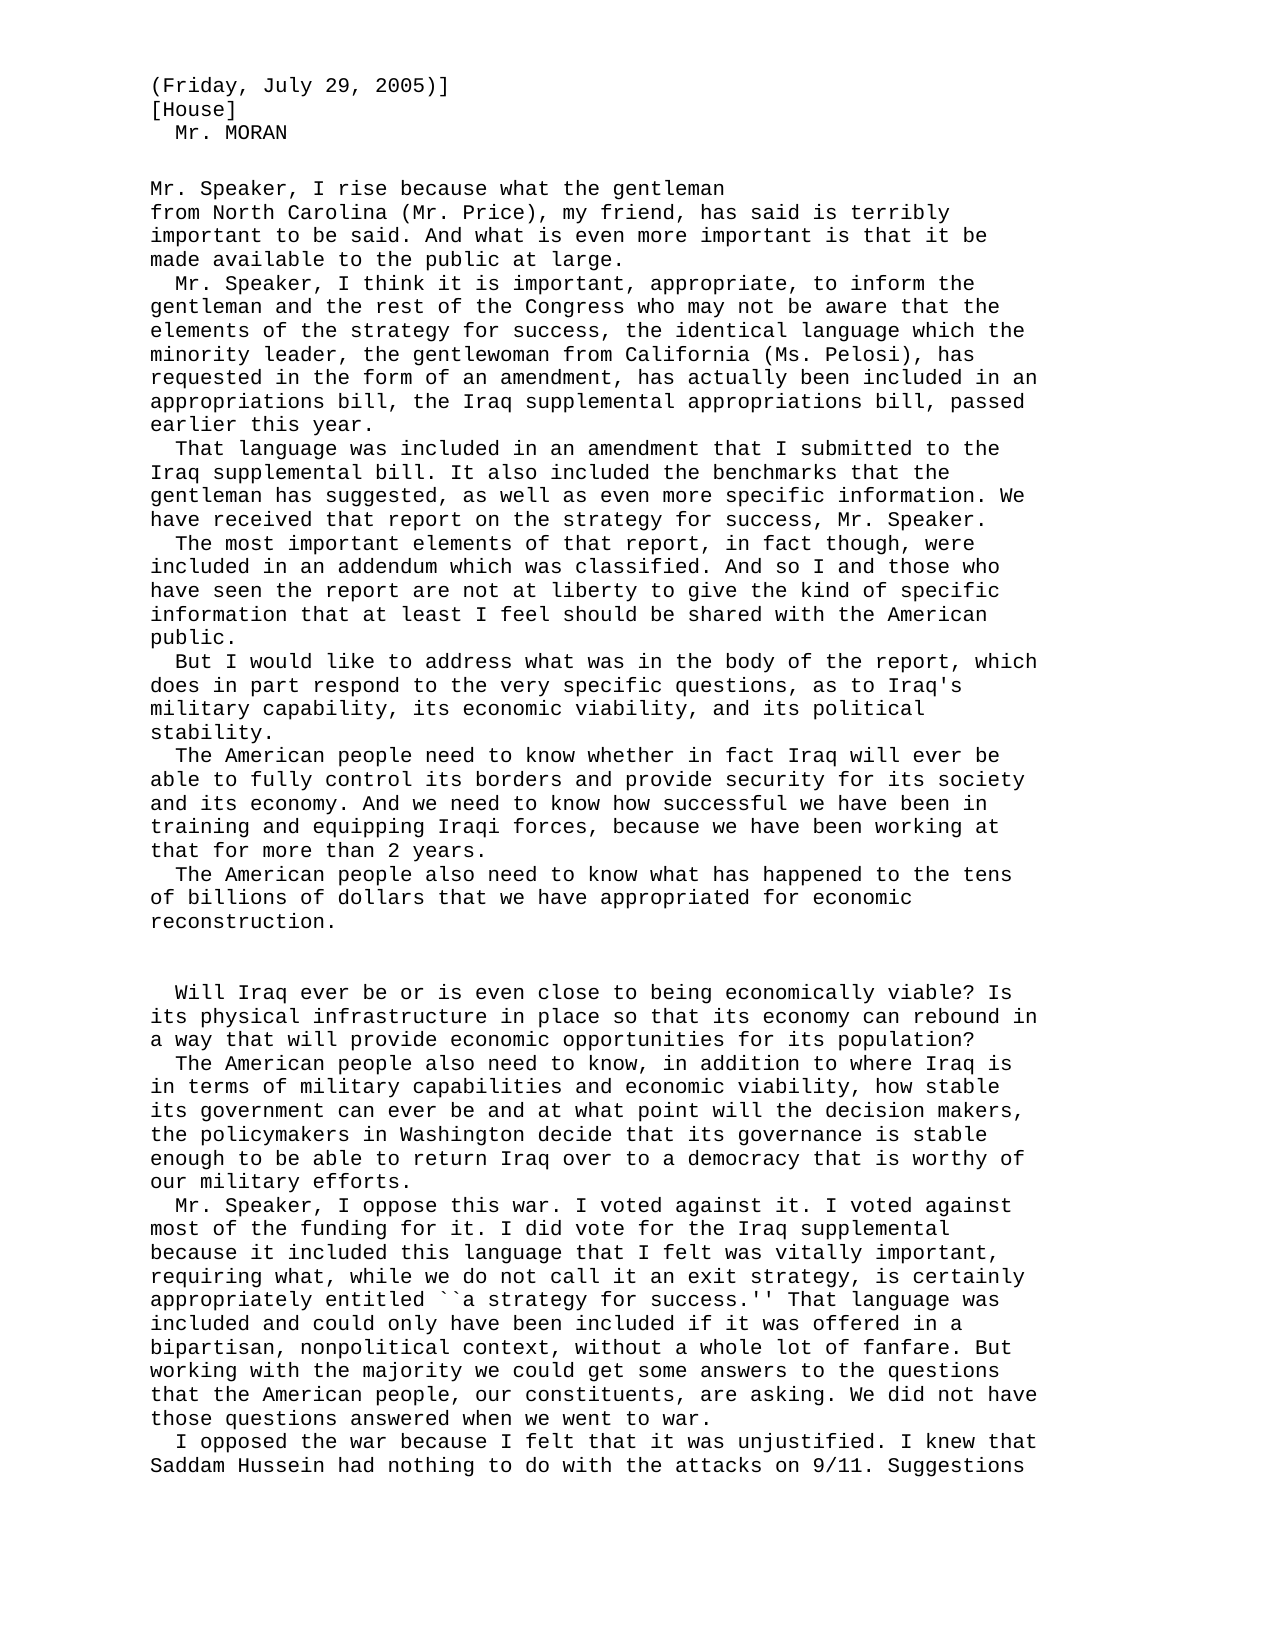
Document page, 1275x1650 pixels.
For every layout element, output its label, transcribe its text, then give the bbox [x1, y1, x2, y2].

text But I would like to address what was in the body of the report, which [150, 651, 1125, 674]
text reconstruction. [150, 911, 1125, 935]
text public. [150, 627, 1125, 651]
text Mr. Speaker, I oppose this war. I voted against it. I voted against [150, 1195, 1125, 1218]
text the policymakers in Washington decide that its governance is stable [150, 1124, 1125, 1147]
text elements of the strategy for success, the identical language which the [150, 320, 1125, 343]
text its government can ever be and at what point will the decision makers, [150, 1100, 1125, 1124]
text our military efforts. [150, 1171, 1125, 1195]
text that the American people, our constituents, are asking. We did not have [150, 1384, 1125, 1408]
text stability. [150, 722, 1125, 746]
text made available to the public at large. [150, 249, 1125, 273]
text Iraq supplemental bill. It also included the benchmarks that the [150, 462, 1125, 485]
text training and equipping Iraqi forces, because we have been working at [150, 816, 1125, 840]
text and its economy. And we need to know how successful we have been in [150, 793, 1125, 816]
text because it included this language that I felt was vitally important, [150, 1242, 1125, 1266]
text that for more than 2 years. [150, 840, 1125, 864]
text Mr. Speaker, I rise because what the gentleman [150, 178, 1125, 202]
text appropriately entitled ``a strategy for success.'' That language was [150, 1289, 1125, 1313]
text That language was included in an amendment that I submitted to the [150, 438, 1125, 462]
text bipartisan, nonpolitical context, without a whole lot of fanfare. But [150, 1337, 1125, 1360]
text working with the majority we could get some answers to the questions [150, 1360, 1125, 1384]
text have received that report on the strategy for success, Mr. Speaker. [150, 509, 1125, 533]
text of billions of dollars that we have appropriated for economic [150, 887, 1125, 911]
text appropriations bill, the Iraq supplemental appropriations bill, passed [150, 391, 1125, 414]
text The most important elements of that report, in fact though, were [150, 533, 1125, 556]
text included and could only have been included if it was offered in a [150, 1313, 1125, 1337]
text does in part respond to the very specific questions, as to Iraq's [150, 674, 1125, 698]
text requiring what, while we do not call it an exit strategy, is certainly [150, 1266, 1125, 1289]
text earlier this year. [150, 414, 1125, 438]
text The American people also need to know what has happened to the tens [150, 864, 1125, 887]
text Mr. Speaker, I think it is important, appropriate, to inform the [150, 273, 1125, 296]
text most of the funding for it. I did vote for the Iraq supplemental [150, 1218, 1125, 1242]
text Saddam Hussein had nothing to do with the attacks on 9/11. Suggestions [150, 1455, 1125, 1478]
text enough to be able to return Iraq over to a democracy that is worthy of [150, 1147, 1125, 1171]
text minority leader, the gentlewoman from California (Ms. Pelosi), has [150, 343, 1125, 367]
text The American people need to know whether in fact Iraq will ever be [150, 746, 1125, 769]
text requested in the form of an amendment, has actually been included in an [150, 367, 1125, 391]
text Will Iraq ever be or is even close to being economically viable? Is [150, 982, 1125, 1006]
text its physical infrastructure in place so that its economy can rebound in [150, 1006, 1125, 1029]
text have seen the report are not at liberty to give the kind of specific [150, 580, 1125, 604]
text from North Carolina (Mr. Price), my friend, has said is terribly [150, 202, 1125, 225]
text in terms of military capabilities and economic viability, how stable [150, 1077, 1125, 1100]
text included in an addendum which was classified. And so I and those who [150, 556, 1125, 580]
text gentleman has suggested, as well as even more specific information. We [150, 485, 1125, 509]
text information that at least I feel should be shared with the American [150, 604, 1125, 627]
text a way that will provide economic opportunities for its population? [150, 1029, 1125, 1053]
text military capability, its economic viability, and its political [150, 698, 1125, 722]
text gentleman and the rest of the Congress who may not be aware that the [150, 296, 1125, 320]
text The American people also need to know, in addition to where Iraq is [150, 1053, 1125, 1077]
text important to be said. And what is even more important is that it be [150, 225, 1125, 249]
text able to fully control its borders and provide security for its society [150, 769, 1125, 793]
text those questions answered when we went to war. [150, 1408, 1125, 1431]
text I opposed the war because I felt that it was unjustified. I knew that [150, 1431, 1125, 1455]
